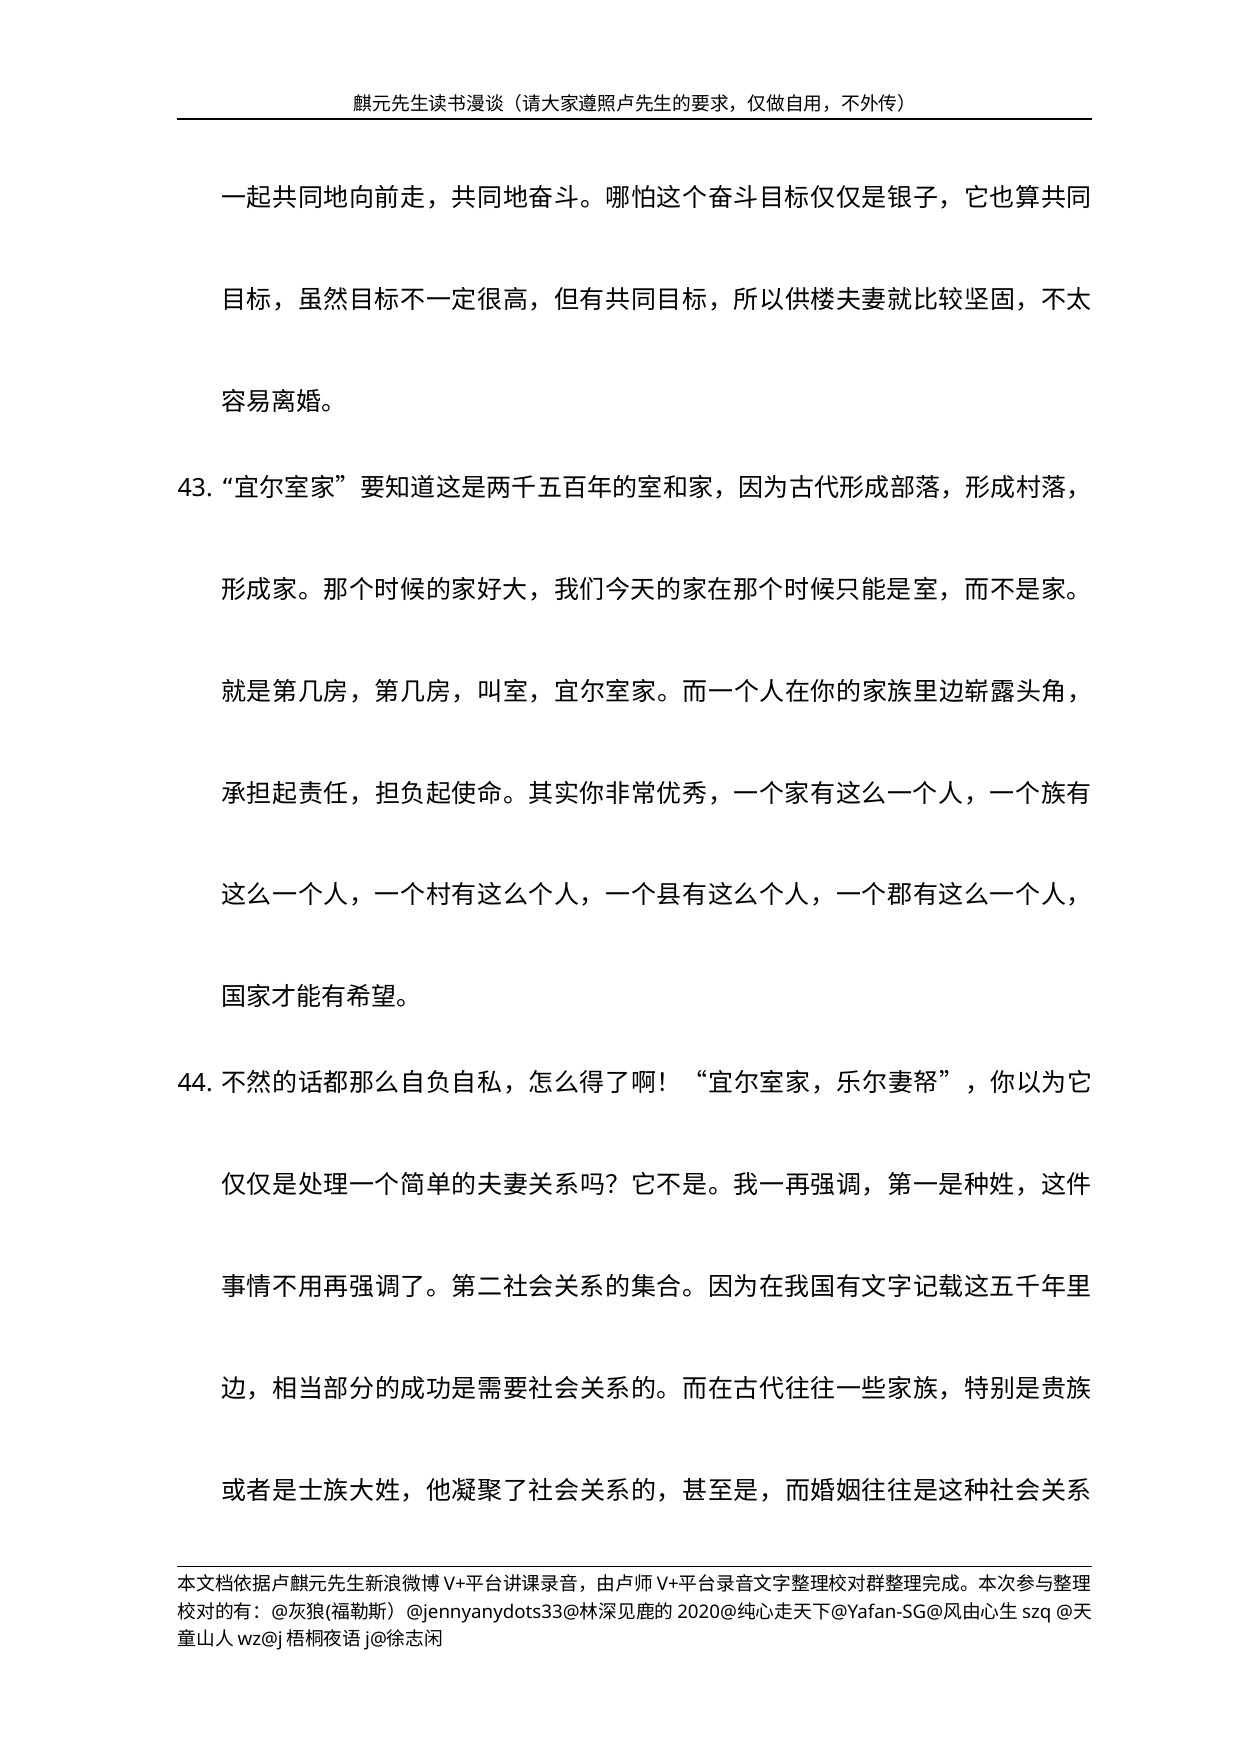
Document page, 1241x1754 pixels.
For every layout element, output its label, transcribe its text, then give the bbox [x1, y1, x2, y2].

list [177, 1047, 1092, 1522]
list ﻿“宜尔室家”要知道这是两千五百年的室和家，因为古代形成部落，形成村落，形成家。那个时候的家好大，我们今天的家在那个时候只能是室，而不是家。就是第几房，第几房，叫室，宜尔室家。而一个人在你的家族里边崭露头角，承担起责任，担负起使命。其实你非常优秀，一个家有这么一个人，一个族有这么一个人，一个村有这么个人，一个县有这么个人，一个郡有这么一个人，国家才能有希望。 [177, 452, 1092, 1029]
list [177, 162, 1092, 433]
